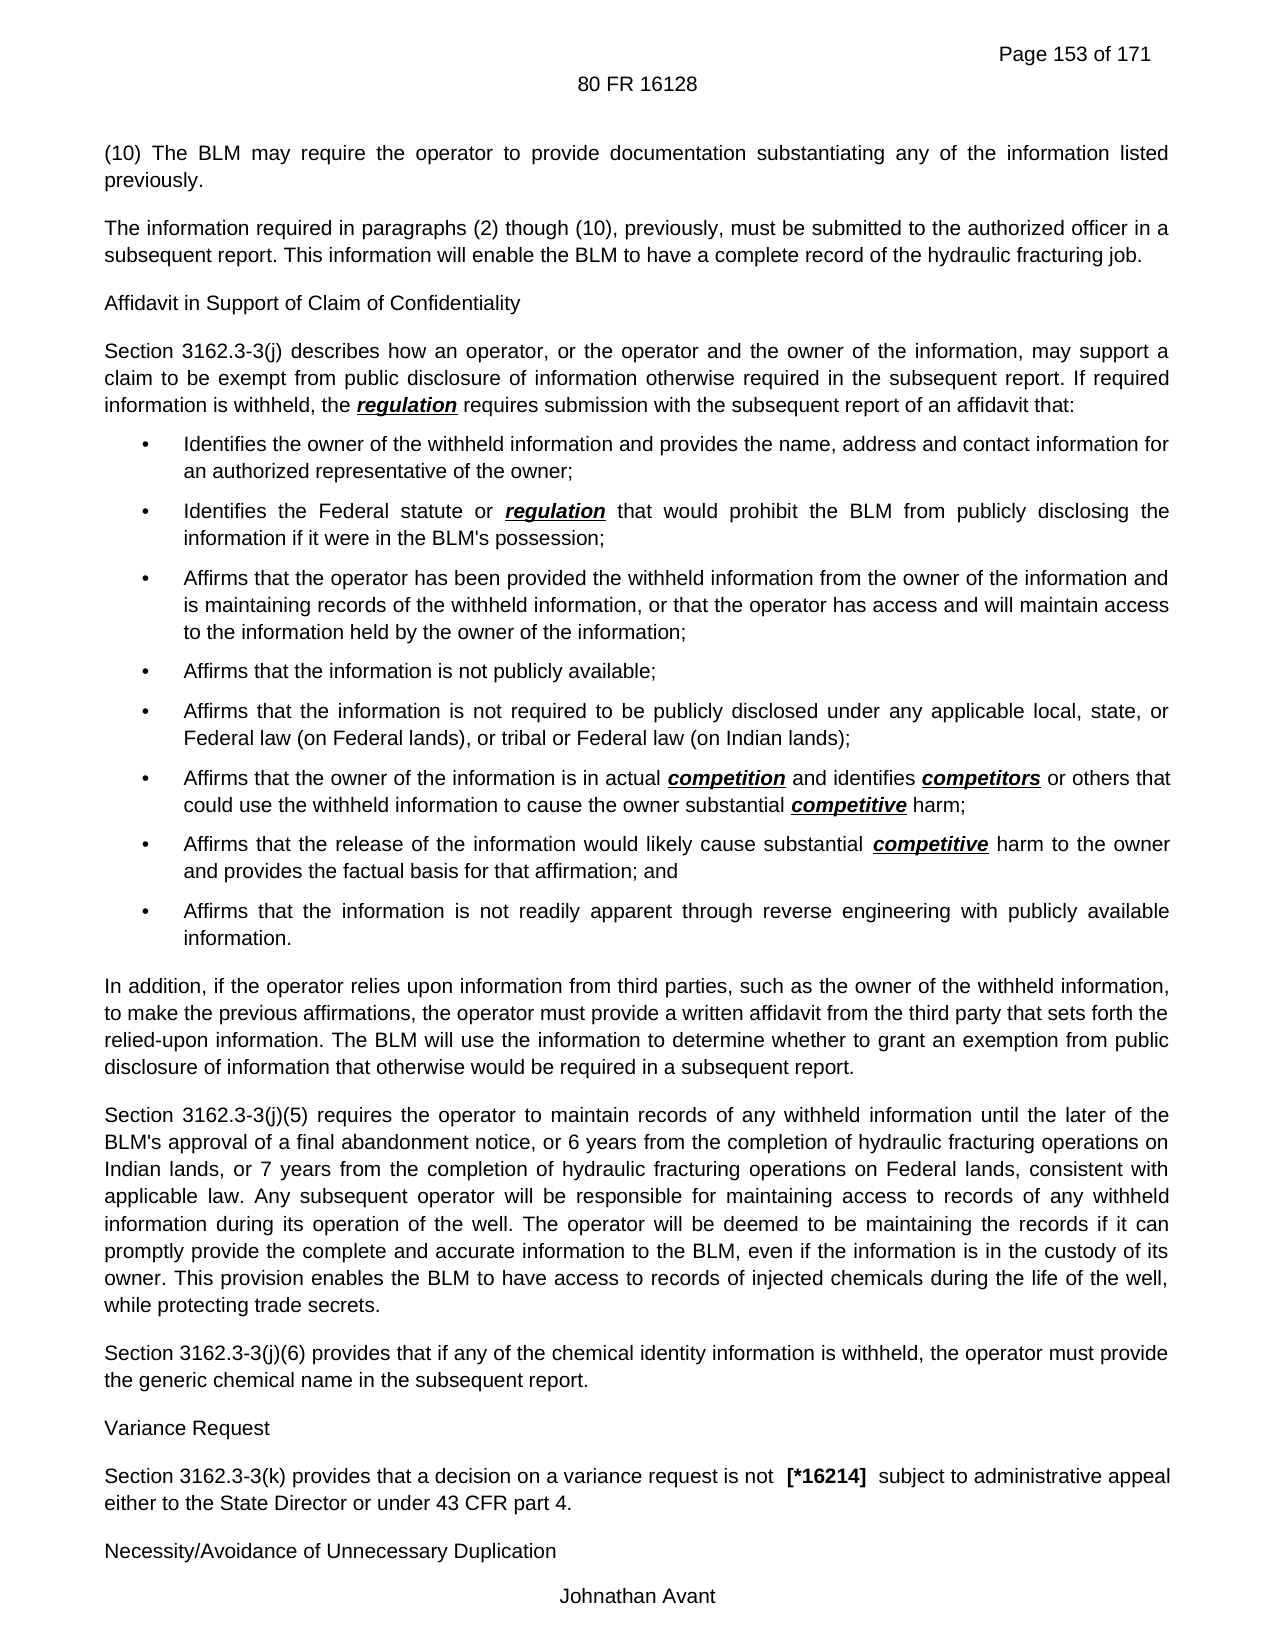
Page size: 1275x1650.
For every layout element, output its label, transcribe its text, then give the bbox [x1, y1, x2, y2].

text Section 3162.3-3(k) provides that a decision on a variance request is not [*16214] subject to administrative appeal either to the State Director or under 43 CFR part 4. [104, 1460, 1171, 1514]
text The information required in paragraphs (2) though (10), previously, must be submitted to the authorized officer in a subsequent report. This information will enable the BLM to have a complete record of the hydraulic fracturing job. [104, 212, 1171, 267]
text In addition, if the operator relies upon information from third parties, such as the owner of the withheld information, to make the previous affirmations, the operator must provide a written affidavit from the third party that sets forth the relied-upon information. The BLM will use the information to determine whether to grant an exemption from public disclosure of information that otherwise would be required in a subsequent report. [104, 971, 1171, 1079]
list Identifies the owner of the withheld information and provides the name, address and contact information for an authorized representative of the owner; [142, 429, 1171, 483]
list Affirms that the owner of the information is in actual competition and identifies competitors or others that could use the withheld information to cause the owner substantial competitive harm; [142, 762, 1171, 817]
text Section 3162.3-3(j)(5) requires the operator to maintain records of any withheld information until the later of the BLM's approval of a final abandonment notice, or 6 years from the completion of hydraulic fracturing operations on Indian lands, or 7 years from the completion of hydraulic fracturing operations on Federal lands, consistent with applicable law. Any subsequent operator will be responsible for maintaining access to records of any withheld information during its operation of the well. The operator will be deemed to be maintaining the records if it can promptly provide the complete and accurate information to the BLM, even if the information is in the custody of its owner. This provision enables the BLM to have access to records of injected chemicals during the life of the well, while protecting trade secrets. [104, 1100, 1171, 1317]
list Affirms that the information is not readily apparent through reverse engineering with publicly available information. [142, 896, 1171, 950]
text Section 3162.3-3(j)(6) provides that if any of the chemical identity information is withheld, the operator must provide the generic chemical name in the subsequent report. [104, 1337, 1171, 1392]
list Affirms that the information is not required to be publicly disclosed under any applicable local, state, or Federal law (on Federal lands), or tribal or Federal law (on Indian lands); [142, 696, 1171, 750]
text Section 3162.3-3(j) describes how an operator, or the operator and the owner of the information, may support a claim to be exempt from public disclosure of information otherwise required in the subsequent report. If required information is withheld, the regulation requires submission with the subsequent report of an affidavit that: [104, 335, 1171, 417]
text (10) The BLM may require the operator to provide documentation substantiating any of the information listed previously. [104, 137, 1171, 192]
list Affirms that the operator has been provided the withheld information from the owner of the information and is maintaining records of the withheld information, or that the operator has access and will maintain access to the information held by the owner of the information; [142, 562, 1171, 644]
list Affirms that the release of the information would likely cause substantial competitive harm to the owner and provides the factual basis for that affirmation; and [142, 829, 1171, 883]
list Identifies the Federal statute or regulation that would prohibit the BLM from publicly disclosing the information if it were in the BLM's possession; [142, 496, 1171, 550]
text Affidavit in Support of Claim of Confidentiality [104, 287, 1171, 314]
text Necessity/Avoidance of Unnecessary Duplication [104, 1535, 1171, 1562]
list Affirms that the information is not publicly available; [142, 656, 1171, 683]
text Variance Request [104, 1412, 1171, 1439]
